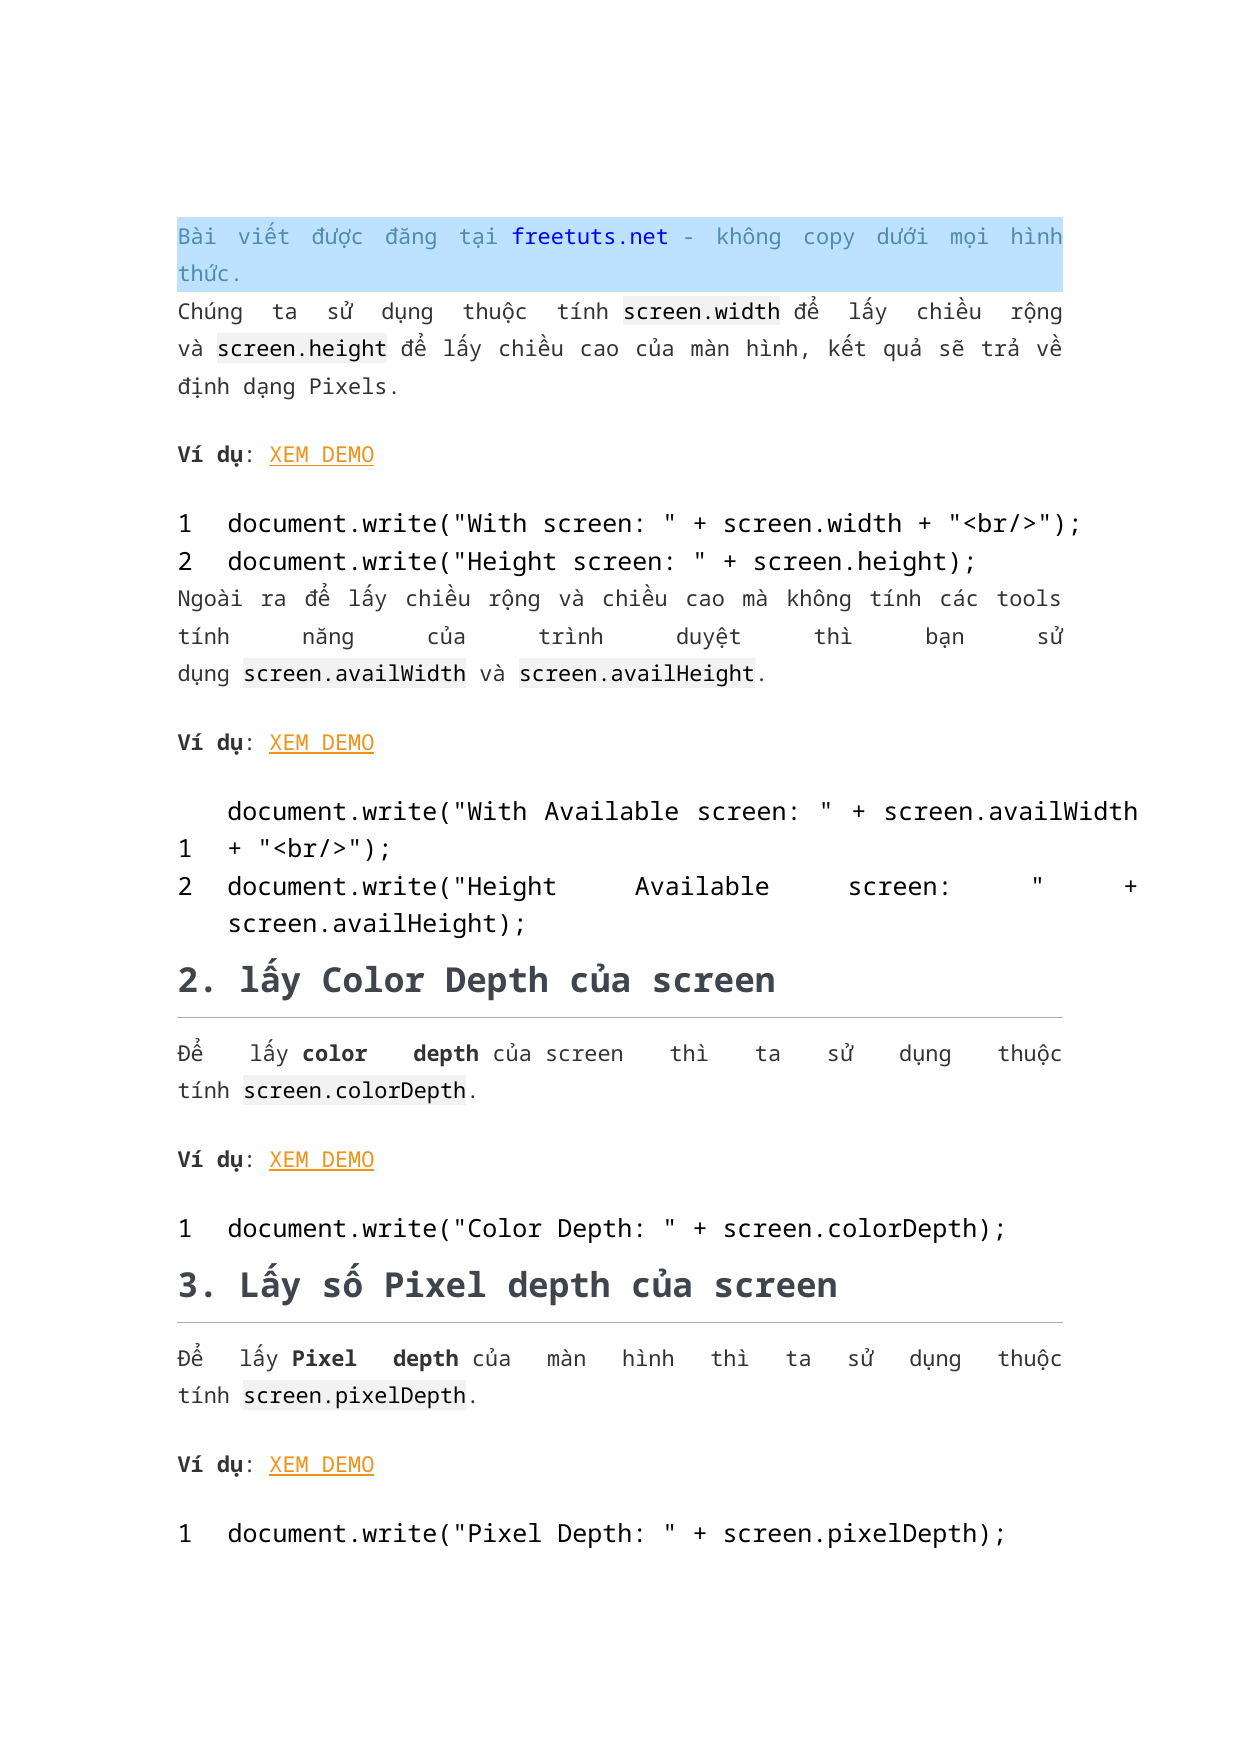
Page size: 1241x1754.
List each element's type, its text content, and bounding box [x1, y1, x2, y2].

text Chúng ta sử dụng thuộc tính screen.width để lấy chiều rộng và screen.height để lấy chiều cao của màn hình, kết quả sẽ trả về định dạng Pixels. [177, 292, 1063, 404]
text Ví dụ: XEM DEMO [177, 1140, 1063, 1178]
table_header document.write("With screen: " + screen.width + "<br/>"); document.write("Height screen: " + screen.height); [227, 504, 1130, 579]
text Ngoài ra để lấy chiều rộng và chiều cao mà không tính các tools tính năng của trình duyệt thì bạn sử dụng screen.availWidth và screen.availHeight. [177, 579, 1063, 692]
table_header document.write("With Available screen: " + screen.availWidth + "<br/>"); document.write("Height Available screen: " + screen.availHeight); [227, 792, 1138, 942]
text Để lấy Pixel depth của màn hình thì ta sử dụng thuộc tính screen.pixelDepth. [177, 1339, 1063, 1414]
text 2. lấy Color Depth của screen [177, 942, 1063, 1017]
table_header 1 [177, 1514, 227, 1551]
text Ví dụ: XEM DEMO [177, 436, 1063, 473]
table_header 1 2 [177, 792, 227, 942]
table_header 1 [177, 1209, 227, 1246]
text Ví dụ: XEM DEMO [177, 723, 1063, 761]
text Ví dụ: XEM DEMO [177, 1445, 1063, 1482]
table_header document.write("Color Depth: " + screen.colorDepth); [227, 1209, 1130, 1246]
text Để lấy color depth của screen thì ta sử dụng thuộc tính screen.colorDepth. [177, 1034, 1063, 1109]
table_header document.write("Pixel Depth: " + screen.pixelDepth); [227, 1514, 1130, 1551]
table_header 1 2 [177, 504, 227, 579]
text 3. Lấy số Pixel depth của screen [177, 1246, 1063, 1322]
text Bài viết được đăng tại freetuts.net - không copy dưới mọi hình thức. [177, 217, 1063, 292]
